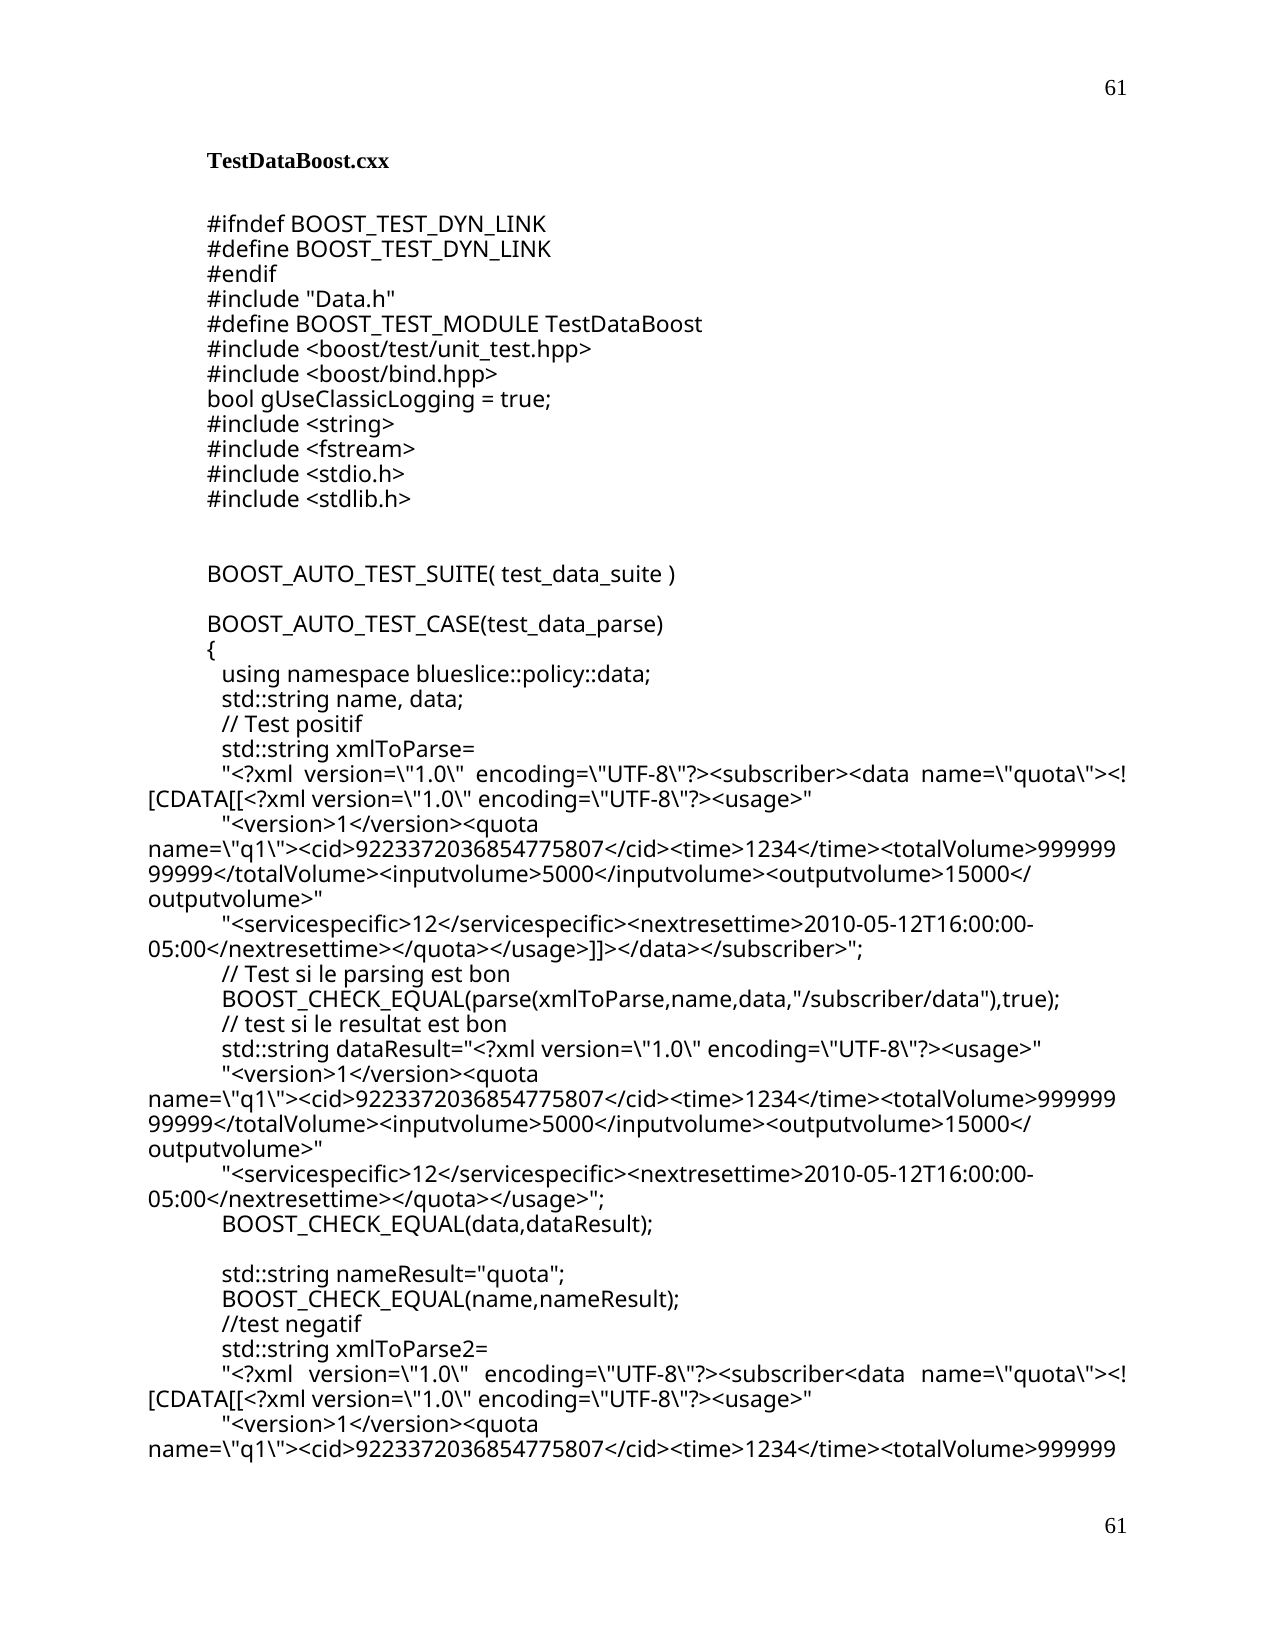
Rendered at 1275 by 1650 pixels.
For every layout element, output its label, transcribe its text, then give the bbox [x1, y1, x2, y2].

text // Test positif [148, 712, 1127, 737]
text bool gUseClassicLogging = true; [148, 387, 1127, 412]
text #include <boost/bind.hpp> [148, 362, 1127, 387]
text #define BOOST_TEST_DYN_LINK [148, 237, 1127, 262]
text std::string nameResult="quota"; [148, 1262, 1127, 1287]
text //test negatif [148, 1312, 1127, 1337]
text TestDataBoost.cxx [148, 148, 1127, 174]
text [148, 1412, 1127, 1462]
text #endif [148, 262, 1127, 287]
text BOOST_CHECK_EQUAL(name,nameResult); [148, 1287, 1127, 1312]
text #include <fstream> [148, 437, 1127, 462]
text #include <string> [148, 412, 1127, 437]
text BOOST_CHECK_EQUAL(parse(xmlToParse,name,data,"/subscriber/data"),true); [148, 987, 1127, 1012]
text #include <stdio.h> [148, 462, 1127, 487]
text std::string name, data; [148, 687, 1127, 712]
text "<?xml version=\"1.0\" encoding=\"UTF-8\"?><subscriber><data name=\"quota\"><![CDATA[[<?xml version=\"1.0\" encoding=\"UTF-8\"?><usage>" [148, 762, 1127, 812]
text #include <stdlib.h> [148, 487, 1127, 512]
text "<servicespecific>12</servicespecific><nextresettime>2010-05-12T16:00:00-05:00</nextresettime></quota></usage>"; [148, 1162, 1127, 1212]
text #include <boost/test/unit_test.hpp> [148, 337, 1127, 362]
text std::string dataResult="<?xml version=\"1.0\" encoding=\"UTF-8\"?><usage>" [148, 1037, 1127, 1062]
text #include "Data.h" [148, 287, 1127, 312]
text { [148, 637, 1127, 662]
text #define BOOST_TEST_MODULE TestDataBoost [148, 312, 1127, 337]
text // test si le resultat est bon [148, 1012, 1127, 1037]
text #ifndef BOOST_TEST_DYN_LINK [148, 212, 1127, 237]
text // Test si le parsing est bon [148, 962, 1127, 987]
text BOOST_CHECK_EQUAL(data,dataResult); [148, 1212, 1127, 1237]
text BOOST_AUTO_TEST_CASE(test_data_parse) [148, 612, 1127, 637]
text std::string xmlToParse= [148, 737, 1127, 762]
text BOOST_AUTO_TEST_SUITE( test_data_suite ) [148, 562, 1127, 587]
text "<servicespecific>12</servicespecific><nextresettime>2010-05-12T16:00:00-05:00</nextresettime></quota></usage>]]></data></subscriber>"; [148, 912, 1127, 962]
text "<?xml version=\"1.0\" encoding=\"UTF-8\"?><subscriber<data name=\"quota\"><![CDATA[[<?xml version=\"1.0\" encoding=\"UTF-8\"?><usage>" [148, 1362, 1127, 1412]
text using namespace blueslice::policy::data; [148, 662, 1127, 687]
text std::string xmlToParse2= [148, 1337, 1127, 1362]
